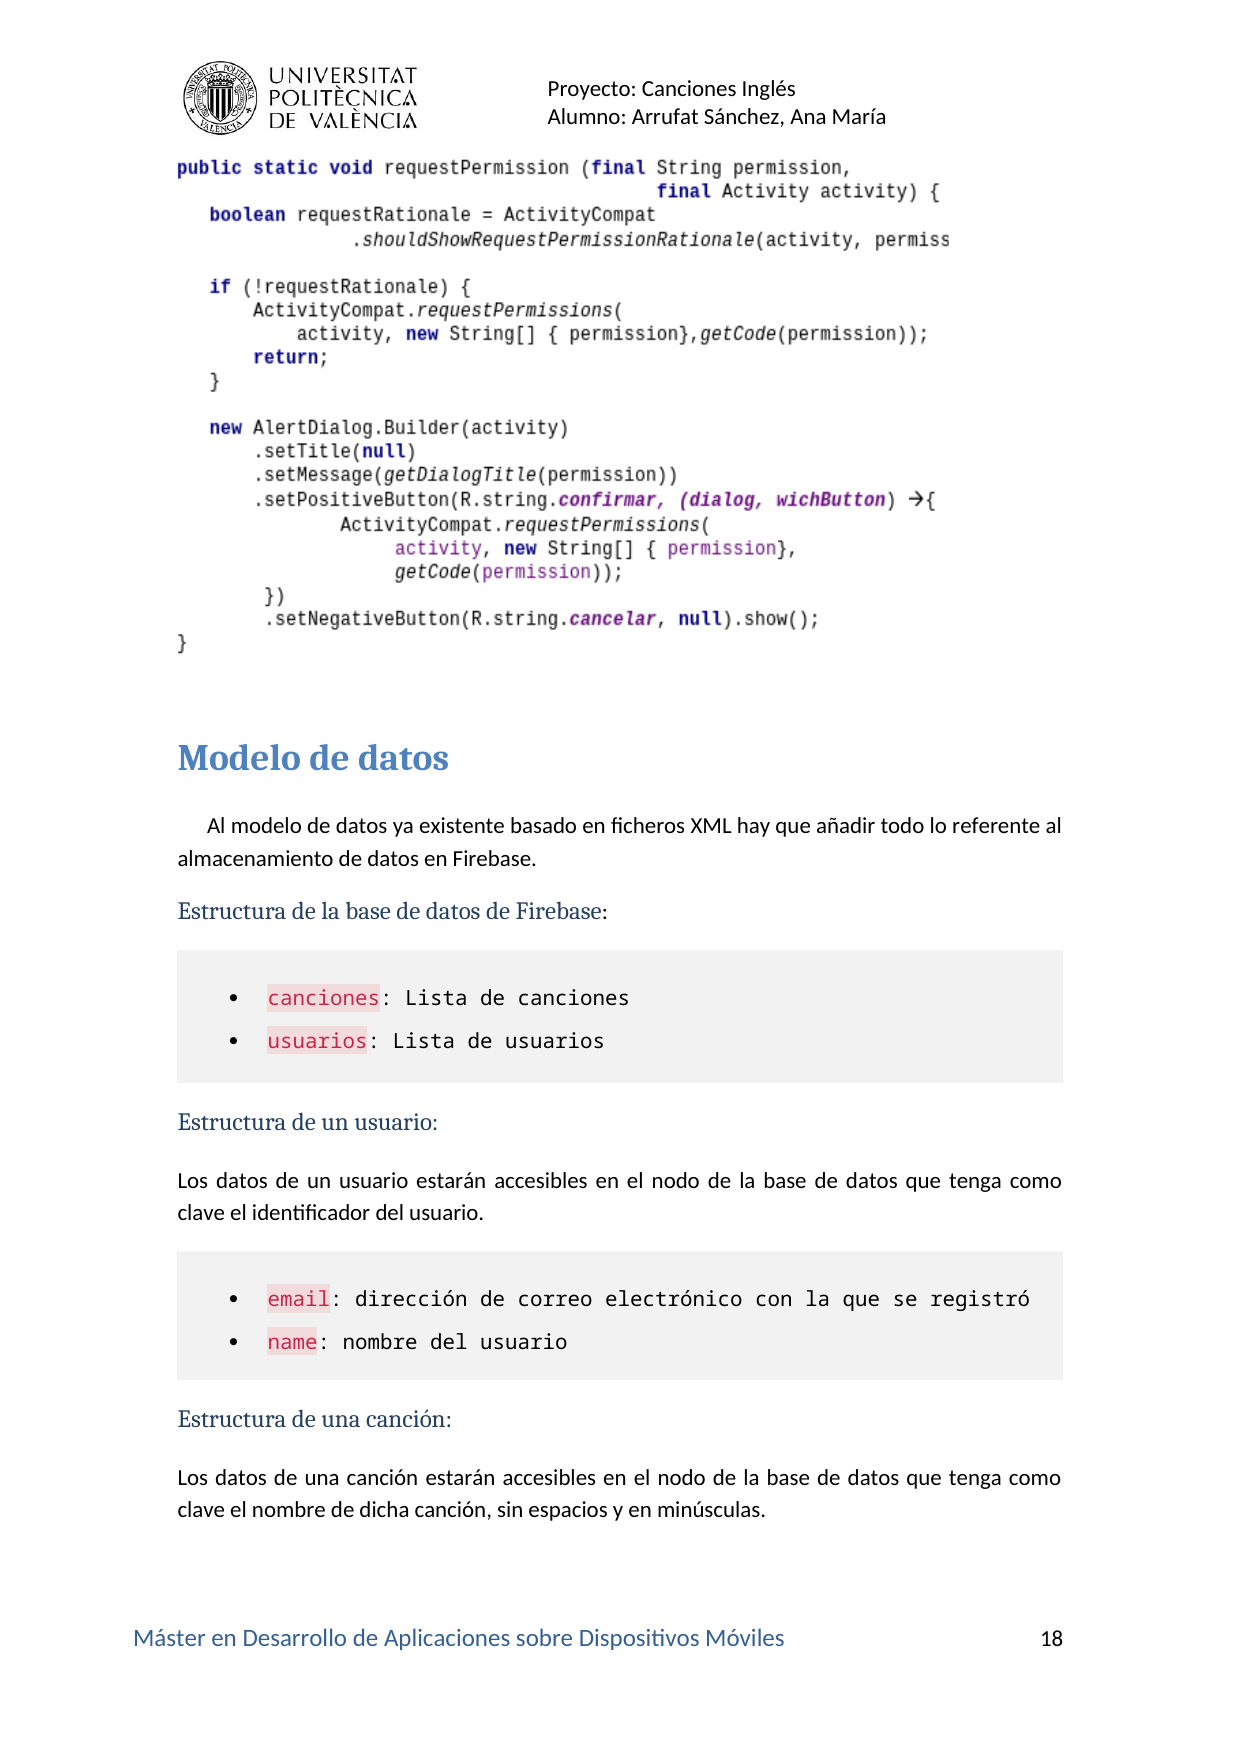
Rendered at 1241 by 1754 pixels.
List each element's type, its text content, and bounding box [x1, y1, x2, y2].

subtitle Modelo de datos [177, 737, 1063, 780]
text Al modelo de datos ya existente basado en ficheros XML hay que añadir todo lo referente al almacenamiento de datos en Firebase. [177, 811, 1063, 872]
text Los datos de una canción estarán accesibles en el nodo de la base de datos que tenga como clave el nombre de dicha canción, sin espacios y en minúsculas. [177, 1463, 1063, 1523]
subtitle Estructura de una canción: [177, 1405, 1063, 1434]
picture [162, 49, 438, 146]
subtitle Estructura de un usuario: [177, 1108, 1063, 1137]
text Estructura de la base de datos de Firebase: [177, 897, 1063, 925]
text Los datos de un usuario estarán accesibles en el nodo de la base de datos que tenga como clave el identificador del usuario. [177, 1166, 1063, 1226]
